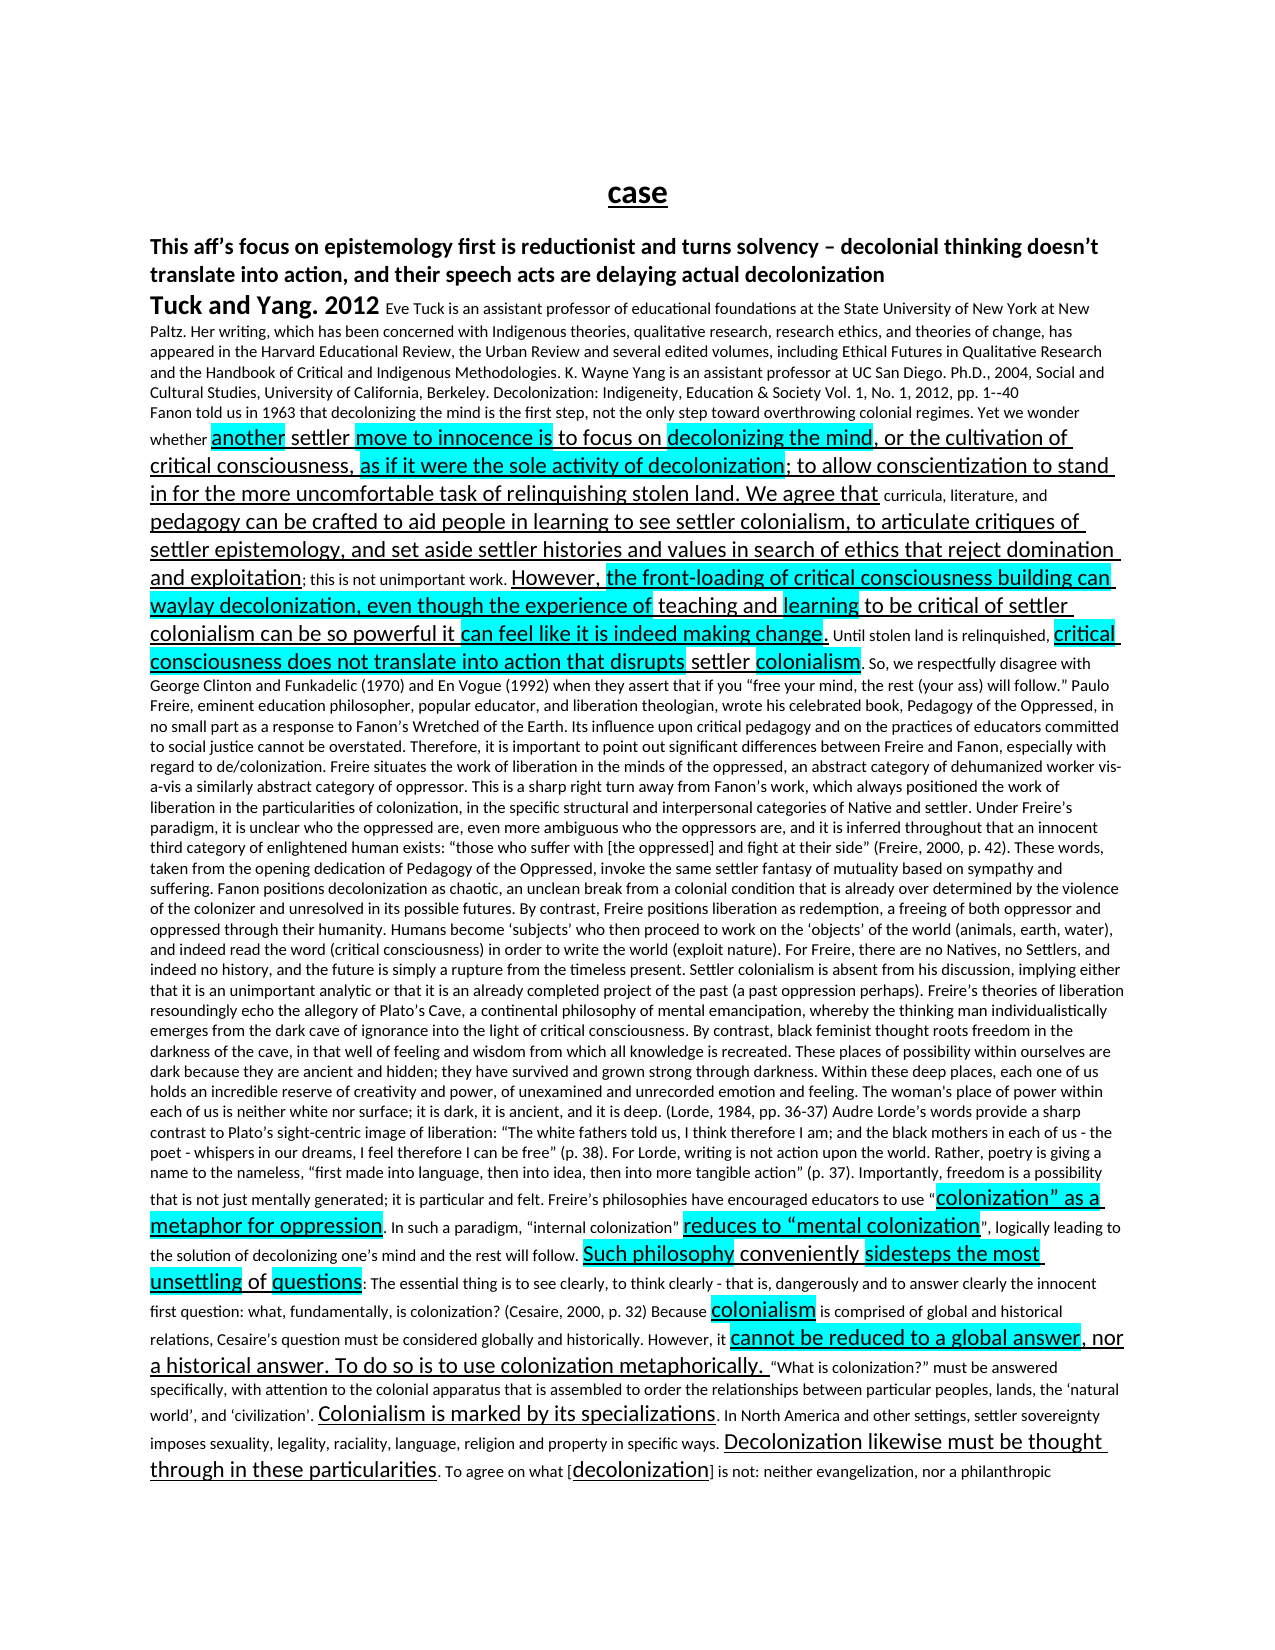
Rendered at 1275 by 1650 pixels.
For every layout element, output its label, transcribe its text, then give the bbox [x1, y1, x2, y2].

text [150, 403, 1125, 1483]
subtitle case [150, 171, 1125, 212]
text Tuck and Yang. 2012 Eve Tuck is an assistant professor of educational foundations at the State University of New York at New Paltz. Her writing, which has been concerned with Indigenous theories, qualitative research, research ethics, and theories of change, has appeared in the Harvard Educational Review, the Urban Review and several edited volumes, including Ethical Futures in Qualitative Research and the Handbook of Critical and Indigenous Methodologies. K. Wayne Yang is an assistant professor at UC San Diego. Ph.D., 2004, Social and Cultural Studies, University of California, Berkeley. Decolonization: Indigeneity, Education & Society Vol. 1, No. 1, 2012, pp. 1-­‐40 [150, 288, 1125, 403]
subtitle This aff’s focus on epistemology first is reductionist and turns solvency – decolonial thinking doesn’t translate into action, and their speech acts are delaying actual decolonization [150, 232, 1125, 288]
